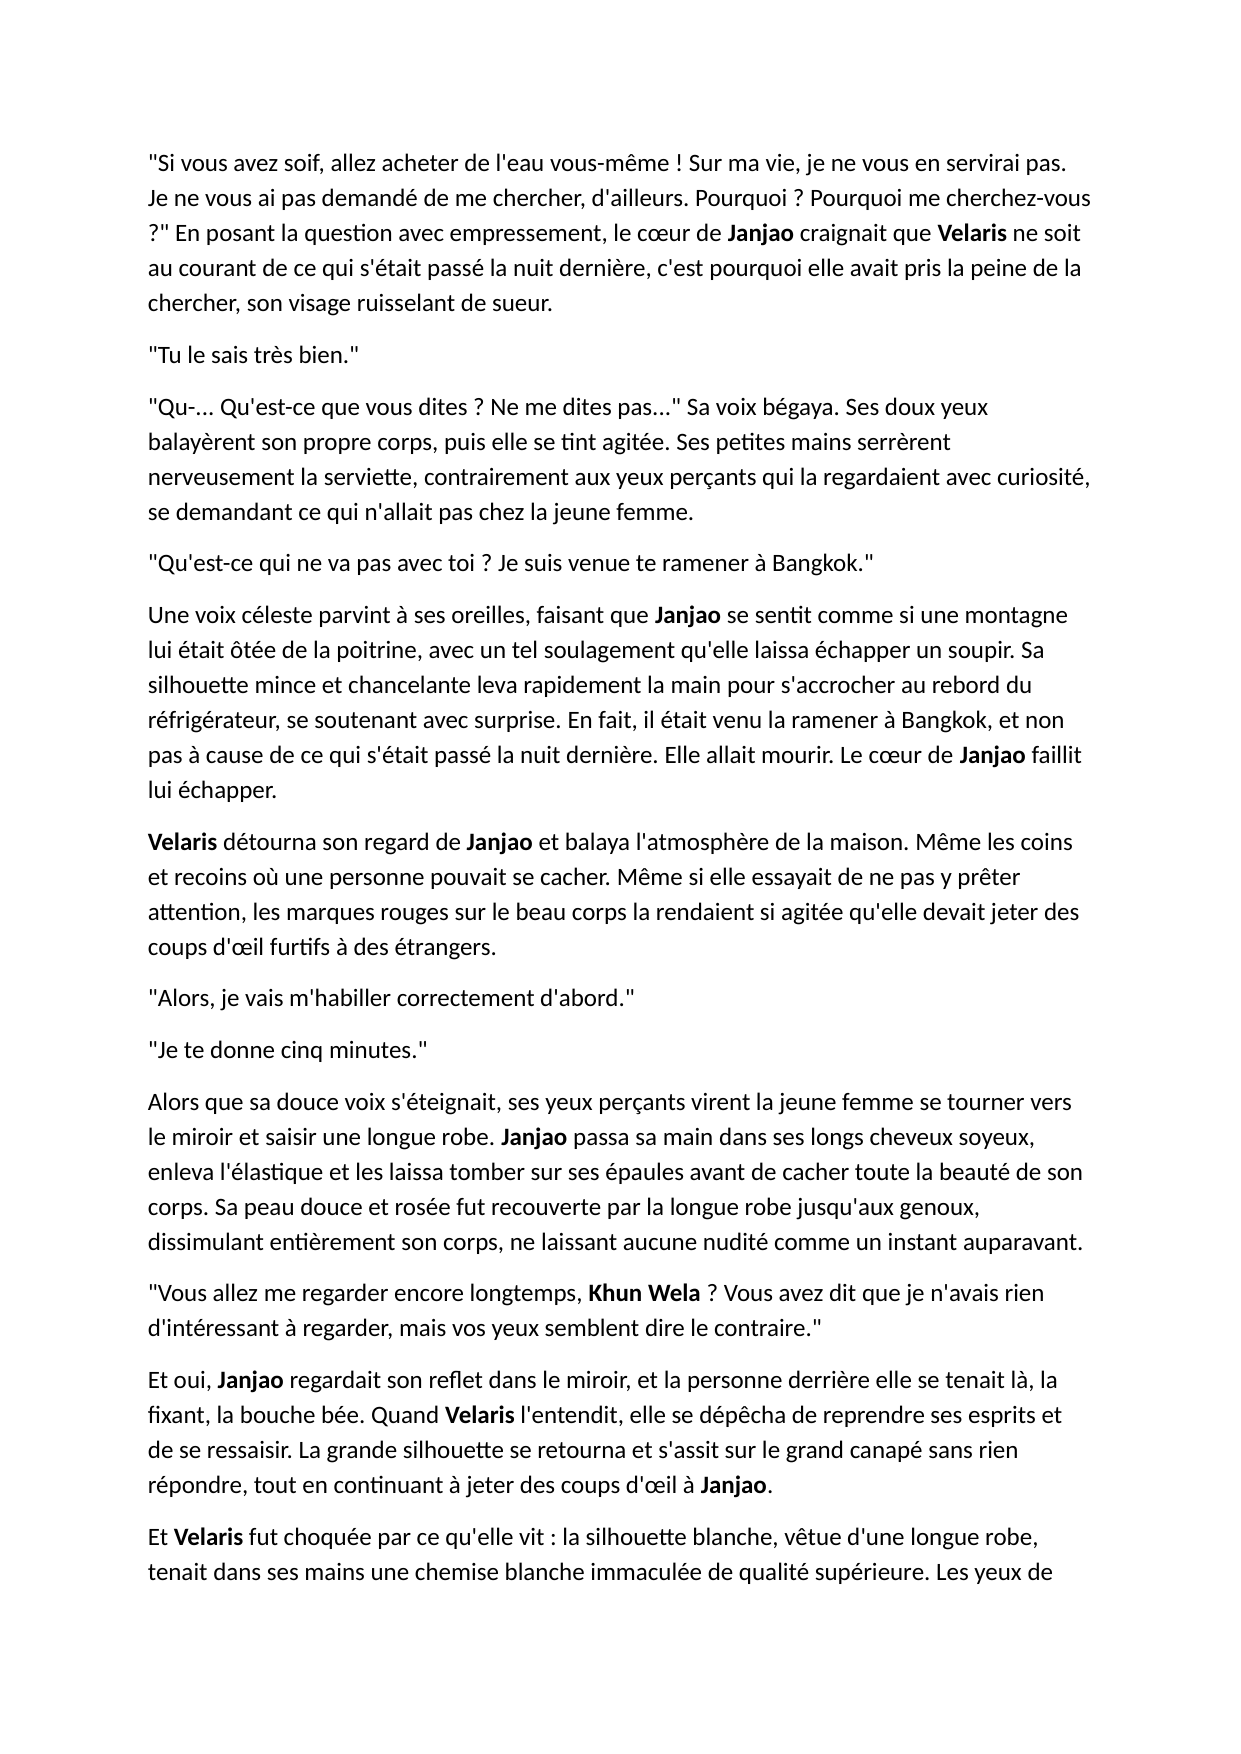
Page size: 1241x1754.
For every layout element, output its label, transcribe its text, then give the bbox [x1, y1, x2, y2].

text "Alors, je vais m'habiller correctement d'abord." [148, 983, 1093, 1013]
text Alors que sa douce voix s'éteignait, ses yeux perçants virent la jeune femme se tourner vers le miroir et saisir une longue robe. Janjao passa sa main dans ses longs cheveux soyeux, enleva l'élastique et les laissa tomber sur ses épaules avant de cacher toute la beauté de son corps. Sa peau douce et rosée fut recouverte par la longue robe jusqu'aux genoux, dissimulant entièrement son corps, ne laissant aucune nudité comme un instant auparavant. [148, 1086, 1093, 1256]
text "Vous allez me regarder encore longtemps, Khun Wela ? Vous avez dit que je n'avais rien d'intéressant à regarder, mais vos yeux semblent dire le contraire." [148, 1278, 1093, 1343]
text "Qu'est-ce qui ne va pas avec toi ? Je suis venue te ramener à Bangkok." [148, 548, 1093, 578]
text Et oui, Janjao regardait son reflet dans le miroir, et la personne derrière elle se tenait là, la fixant, la bouche bée. Quand Velaris l'entendit, elle se dépêcha de reprendre ses esprits et de se ressaisir. La grande silhouette se retourna et s'assit sur le grand canapé sans rien répondre, tout en continuant à jeter des coups d'œil à Janjao. [148, 1364, 1093, 1500]
text "Je te donne cinq minutes." [148, 1034, 1093, 1065]
text "Tu le sais très bien." [148, 339, 1093, 370]
text Une voix céleste parvint à ses oreilles, faisant que Janjao se sentit comme si une montagne lui était ôtée de la poitrine, avec un tel soulagement qu'elle laissa échapper un soupir. Sa silhouette mince et chancelante leva rapidement la main pour s'accrocher au rebord du réfrigérateur, se soutenant avec surprise. En fait, il était venu la ramener à Bangkok, et non pas à cause de ce qui s'était passé la nuit dernière. Elle allait mourir. Le cœur de Janjao faillit lui échapper. [148, 599, 1093, 805]
text "Qu-... Qu'est-ce que vous dites ? Ne me dites pas..." Sa voix bégaya. Ses doux yeux balayèrent son propre corps, puis elle se tint agitée. Ses petites mains serrèrent nerveusement la serviette, contrairement aux yeux perçants qui la regardaient avec curiosité, se demandant ce qui n'allait pas chez la jeune femme. [148, 391, 1093, 526]
text Velaris détourna son regard de Janjao et balaya l'atmosphère de la maison. Même les coins et recoins où une personne pouvait se cacher. Même si elle essayait de ne pas y prêter attention, les marques rouges sur le beau corps la rendaient si agitée qu'elle devait jeter des coups d'œil furtifs à des étrangers. [148, 826, 1093, 961]
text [148, 1521, 1093, 1586]
text "Si vous avez soif, allez acheter de l'eau vous-même ! Sur ma vie, je ne vous en servirai pas. Je ne vous ai pas demandé de me chercher, d'ailleurs. Pourquoi ? Pourquoi me cherchez-vous ?" En posant la question avec empressement, le cœur de Janjao craignait que Velaris ne soit au courant de ce qui s'était passé la nuit dernière, c'est pourquoi elle avait pris la peine de la chercher, son visage ruisselant de sueur. [148, 148, 1093, 318]
